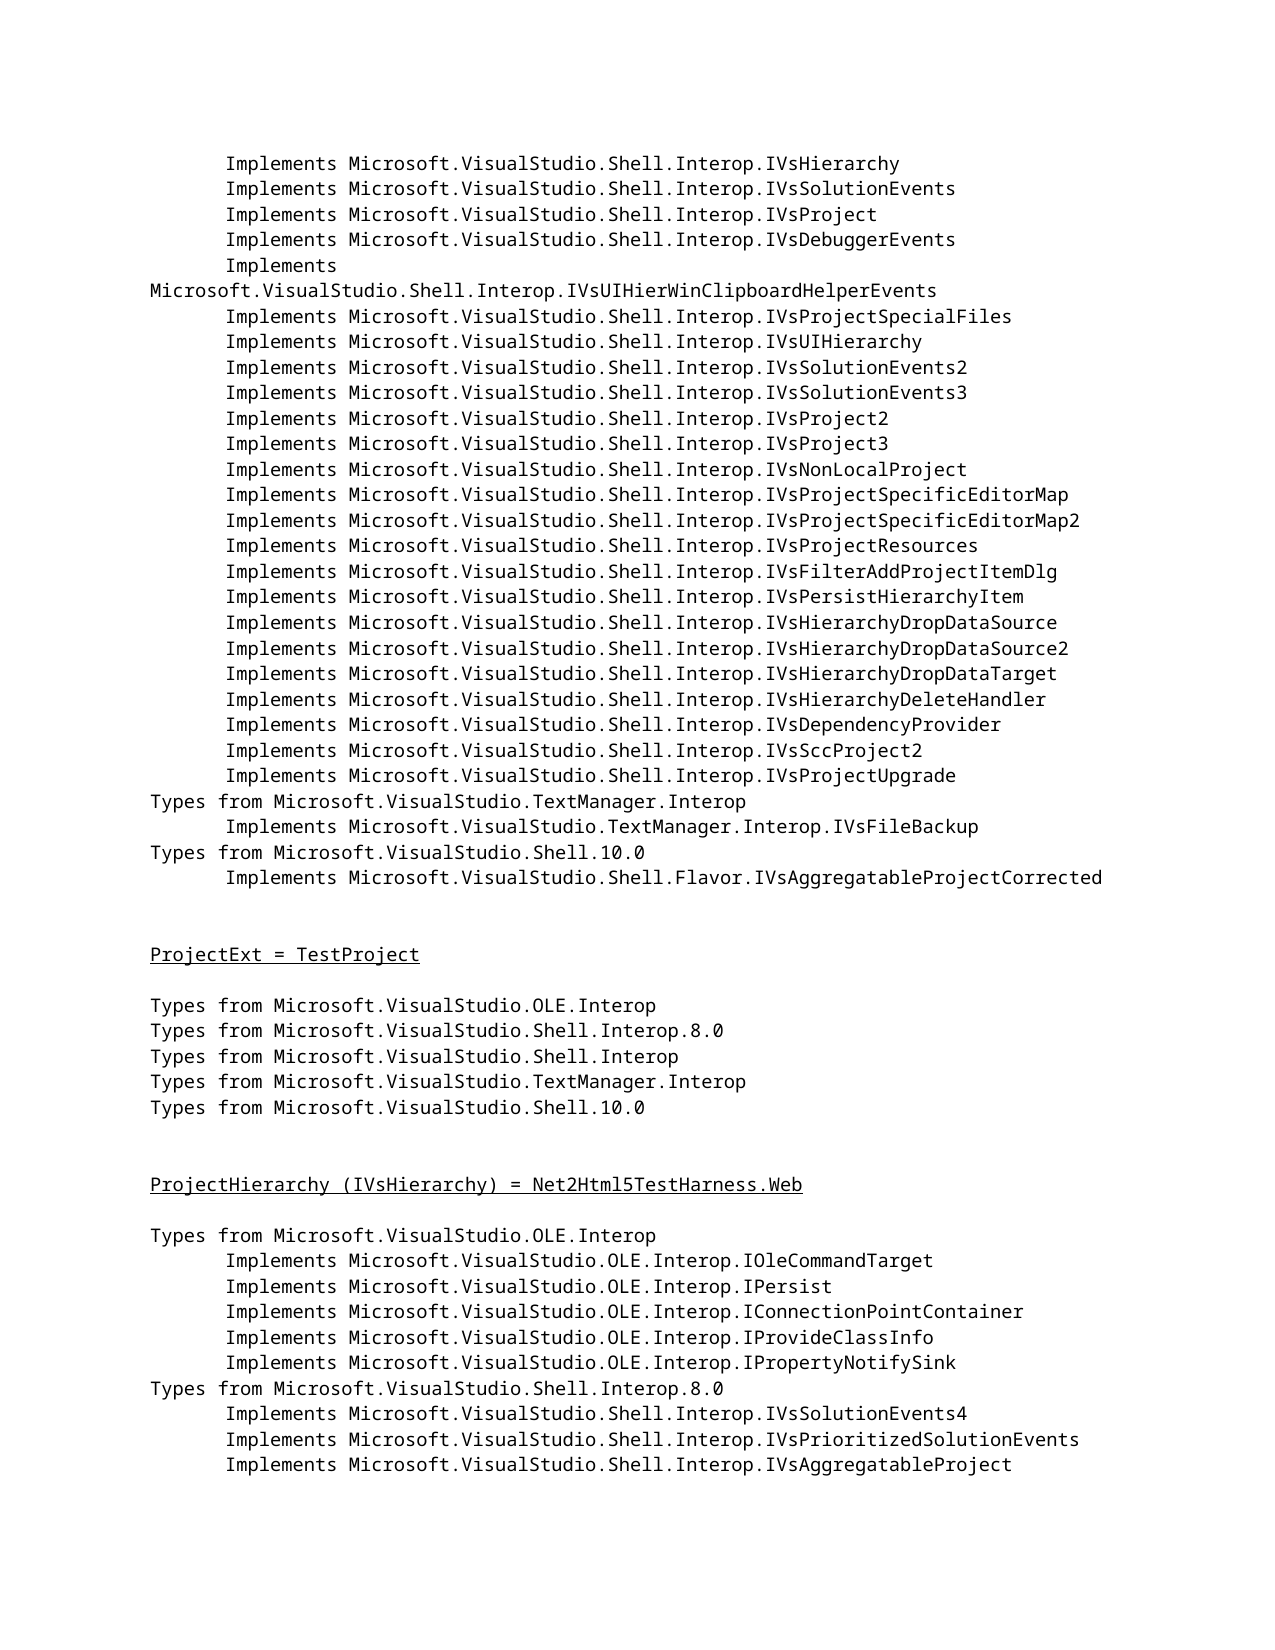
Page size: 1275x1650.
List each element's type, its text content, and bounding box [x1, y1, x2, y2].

text Implements Microsoft.VisualStudio.Shell.Interop.IVsUIHierWinClipboardHelperEvents [150, 252, 1125, 303]
text Implements Microsoft.VisualStudio.Shell.Flavor.IVsAggregatableProjectCorrected [150, 864, 1125, 890]
text Implements Microsoft.VisualStudio.OLE.Interop.IOleCommandTarget [150, 1247, 1125, 1273]
text Implements Microsoft.VisualStudio.Shell.Interop.IVsProject2 [150, 405, 1125, 431]
text ProjectHierarchy (IVsHierarchy) = Net2Html5TestHarness.Web [150, 1171, 1125, 1196]
text Implements Microsoft.VisualStudio.Shell.Interop.IVsHierarchy [150, 150, 1125, 176]
text Implements Microsoft.VisualStudio.OLE.Interop.IProvideClassInfo [150, 1324, 1125, 1349]
text Implements Microsoft.VisualStudio.Shell.Interop.IVsFilterAddProjectItemDlg [150, 558, 1125, 584]
text Implements Microsoft.VisualStudio.Shell.Interop.IVsHierarchyDropDataTarget [150, 660, 1125, 686]
text Types from Microsoft.VisualStudio.Shell.Interop.8.0 [150, 1375, 1125, 1401]
text Implements Microsoft.VisualStudio.Shell.Interop.IVsProjectSpecialFiles [150, 303, 1125, 329]
text Types from Microsoft.VisualStudio.OLE.Interop [150, 992, 1125, 1018]
text Types from Microsoft.VisualStudio.Shell.10.0 [150, 839, 1125, 864]
text Implements Microsoft.VisualStudio.Shell.Interop.IVsSolutionEvents4 [150, 1401, 1125, 1426]
text Implements Microsoft.VisualStudio.Shell.Interop.IVsProjectResources [150, 533, 1125, 558]
text Types from Microsoft.VisualStudio.TextManager.Interop [150, 1069, 1125, 1094]
text Implements Microsoft.VisualStudio.Shell.Interop.IVsProjectUpgrade [150, 762, 1125, 788]
text Types from Microsoft.VisualStudio.Shell.10.0 [150, 1094, 1125, 1120]
text Implements Microsoft.VisualStudio.Shell.Interop.IVsHierarchyDropDataSource [150, 609, 1125, 635]
text Types from Microsoft.VisualStudio.OLE.Interop [150, 1222, 1125, 1247]
text Implements Microsoft.VisualStudio.Shell.Interop.IVsDependencyProvider [150, 711, 1125, 737]
text Implements Microsoft.VisualStudio.Shell.Interop.IVsPersistHierarchyItem [150, 584, 1125, 609]
text Implements Microsoft.VisualStudio.Shell.Interop.IVsSolutionEvents3 [150, 380, 1125, 405]
text Implements Microsoft.VisualStudio.TextManager.Interop.IVsFileBackup [150, 813, 1125, 839]
text Implements Microsoft.VisualStudio.Shell.Interop.IVsUIHierarchy [150, 329, 1125, 354]
text Implements Microsoft.VisualStudio.Shell.Interop.IVsProject [150, 201, 1125, 227]
text Implements Microsoft.VisualStudio.Shell.Interop.IVsAggregatableProject [150, 1452, 1125, 1477]
text Implements Microsoft.VisualStudio.Shell.Interop.IVsProjectSpecificEditorMap2 [150, 507, 1125, 533]
text Implements Microsoft.VisualStudio.Shell.Interop.IVsNonLocalProject [150, 456, 1125, 482]
text Types from Microsoft.VisualStudio.TextManager.Interop [150, 788, 1125, 813]
text Implements Microsoft.VisualStudio.Shell.Interop.IVsProject3 [150, 431, 1125, 456]
text Implements Microsoft.VisualStudio.Shell.Interop.IVsSolutionEvents [150, 176, 1125, 201]
text Implements Microsoft.VisualStudio.Shell.Interop.IVsPrioritizedSolutionEvents [150, 1426, 1125, 1452]
text Implements Microsoft.VisualStudio.OLE.Interop.IPropertyNotifySink [150, 1349, 1125, 1375]
text Types from Microsoft.VisualStudio.Shell.Interop.8.0 [150, 1018, 1125, 1043]
text Implements Microsoft.VisualStudio.Shell.Interop.IVsDebuggerEvents [150, 227, 1125, 252]
text Types from Microsoft.VisualStudio.Shell.Interop [150, 1043, 1125, 1069]
text Implements Microsoft.VisualStudio.Shell.Interop.IVsProjectSpecificEditorMap [150, 482, 1125, 507]
text Implements Microsoft.VisualStudio.OLE.Interop.IPersist [150, 1273, 1125, 1298]
text Implements Microsoft.VisualStudio.Shell.Interop.IVsSccProject2 [150, 737, 1125, 762]
text Implements Microsoft.VisualStudio.Shell.Interop.IVsHierarchyDeleteHandler [150, 686, 1125, 711]
text ProjectExt = TestProject [150, 941, 1125, 967]
text Implements Microsoft.VisualStudio.Shell.Interop.IVsSolutionEvents2 [150, 354, 1125, 380]
text Implements Microsoft.VisualStudio.Shell.Interop.IVsHierarchyDropDataSource2 [150, 635, 1125, 660]
text Implements Microsoft.VisualStudio.OLE.Interop.IConnectionPointContainer [150, 1298, 1125, 1324]
